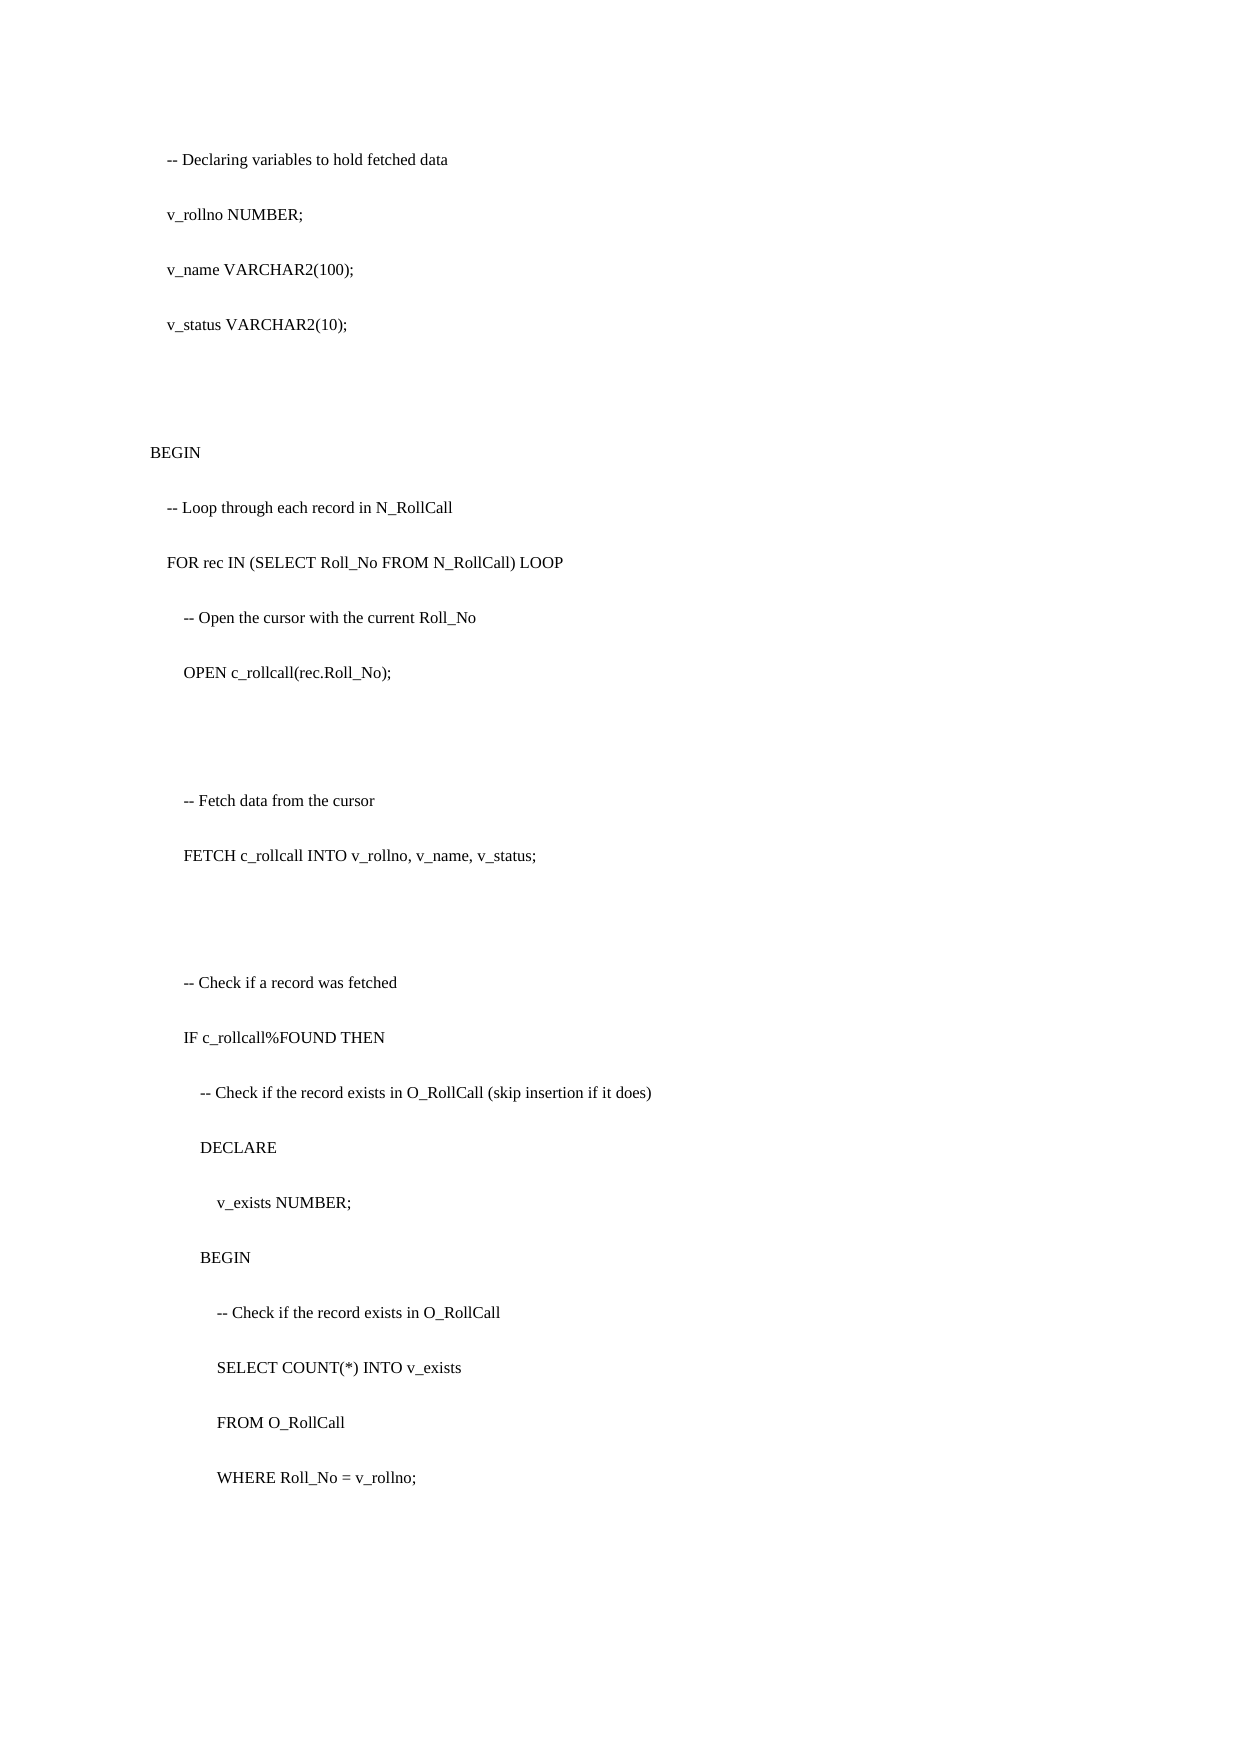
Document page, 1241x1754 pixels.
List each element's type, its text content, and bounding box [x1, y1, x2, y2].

text FOR rec IN (SELECT Roll_No FROM N_RollCall) LOOP [150, 553, 1090, 572]
text v_rollno NUMBER; [150, 205, 1090, 224]
text -- Check if a record was fetched [150, 973, 1090, 992]
text DECLARE [150, 1138, 1090, 1157]
text v_name VARCHAR2(100); [150, 260, 1090, 279]
text FROM O_RollCall [150, 1413, 1090, 1432]
text -- Declaring variables to hold fetched data [150, 150, 1090, 169]
text BEGIN [150, 443, 1090, 462]
text -- Check if the record exists in O_RollCall [150, 1303, 1090, 1322]
text FETCH c_rollcall INTO v_rollno, v_name, v_status; [150, 845, 1090, 864]
text -- Open the cursor with the current Roll_No [150, 608, 1090, 627]
text -- Loop through each record in N_RollCall [150, 498, 1090, 517]
text -- Check if the record exists in O_RollCall (skip insertion if it does) [150, 1083, 1090, 1102]
text IF c_rollcall%FOUND THEN [150, 1028, 1090, 1047]
text OPEN c_rollcall(rec.Roll_No); [150, 663, 1090, 682]
text SELECT COUNT(*) INTO v_exists [150, 1358, 1090, 1377]
text v_status VARCHAR2(10); [150, 315, 1090, 334]
text -- Fetch data from the cursor [150, 790, 1090, 809]
text v_exists NUMBER; [150, 1193, 1090, 1212]
text BEGIN [150, 1248, 1090, 1267]
text WHERE Roll_No = v_rollno; [150, 1468, 1090, 1487]
